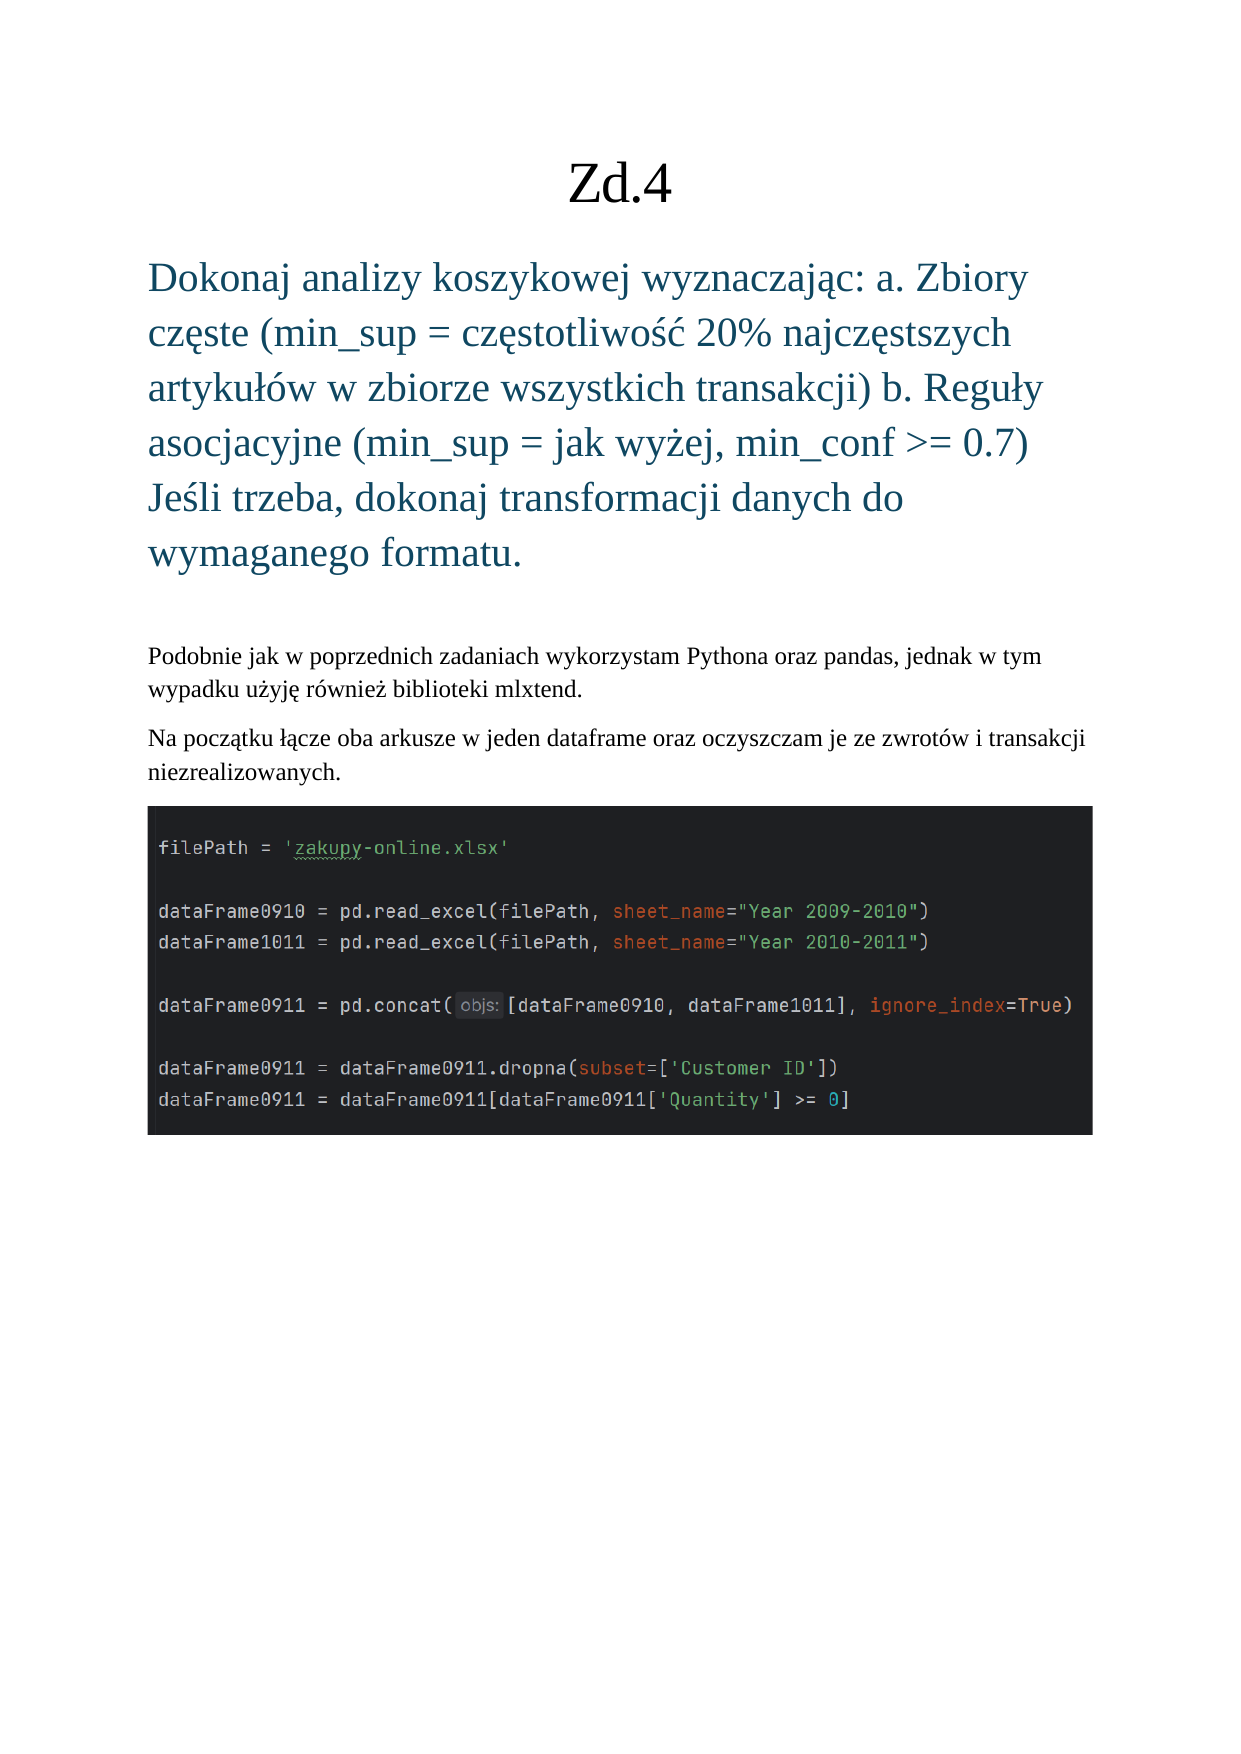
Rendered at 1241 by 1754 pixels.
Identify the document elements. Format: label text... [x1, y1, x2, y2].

text Podobnie jak w poprzednich zadaniach wykorzystam Pythona oraz pandas, jednak w tym wypadku użyję również biblioteki mlxtend. [148, 641, 1093, 703]
text Na początku łącze oba arkusze w jeden dataframe oraz oczyszczam je ze zwrotów i transakcji niezrealizowanych. [148, 723, 1093, 785]
title Zd.4 [148, 148, 1093, 215]
subtitle Dokonaj analizy koszykowej wyznaczając: a. Zbiory częste (min_sup = częstotliwość 20% najczęstszych artykułów w zbiorze wszystkich transakcji) b. Reguły asocjacyjne (min_sup = jak wyżej, min_conf >= 0.7) Jeśli trzeba, dokonaj transformacji danych do wymaganego formatu. [148, 252, 1093, 576]
picture [147, 806, 1093, 1135]
